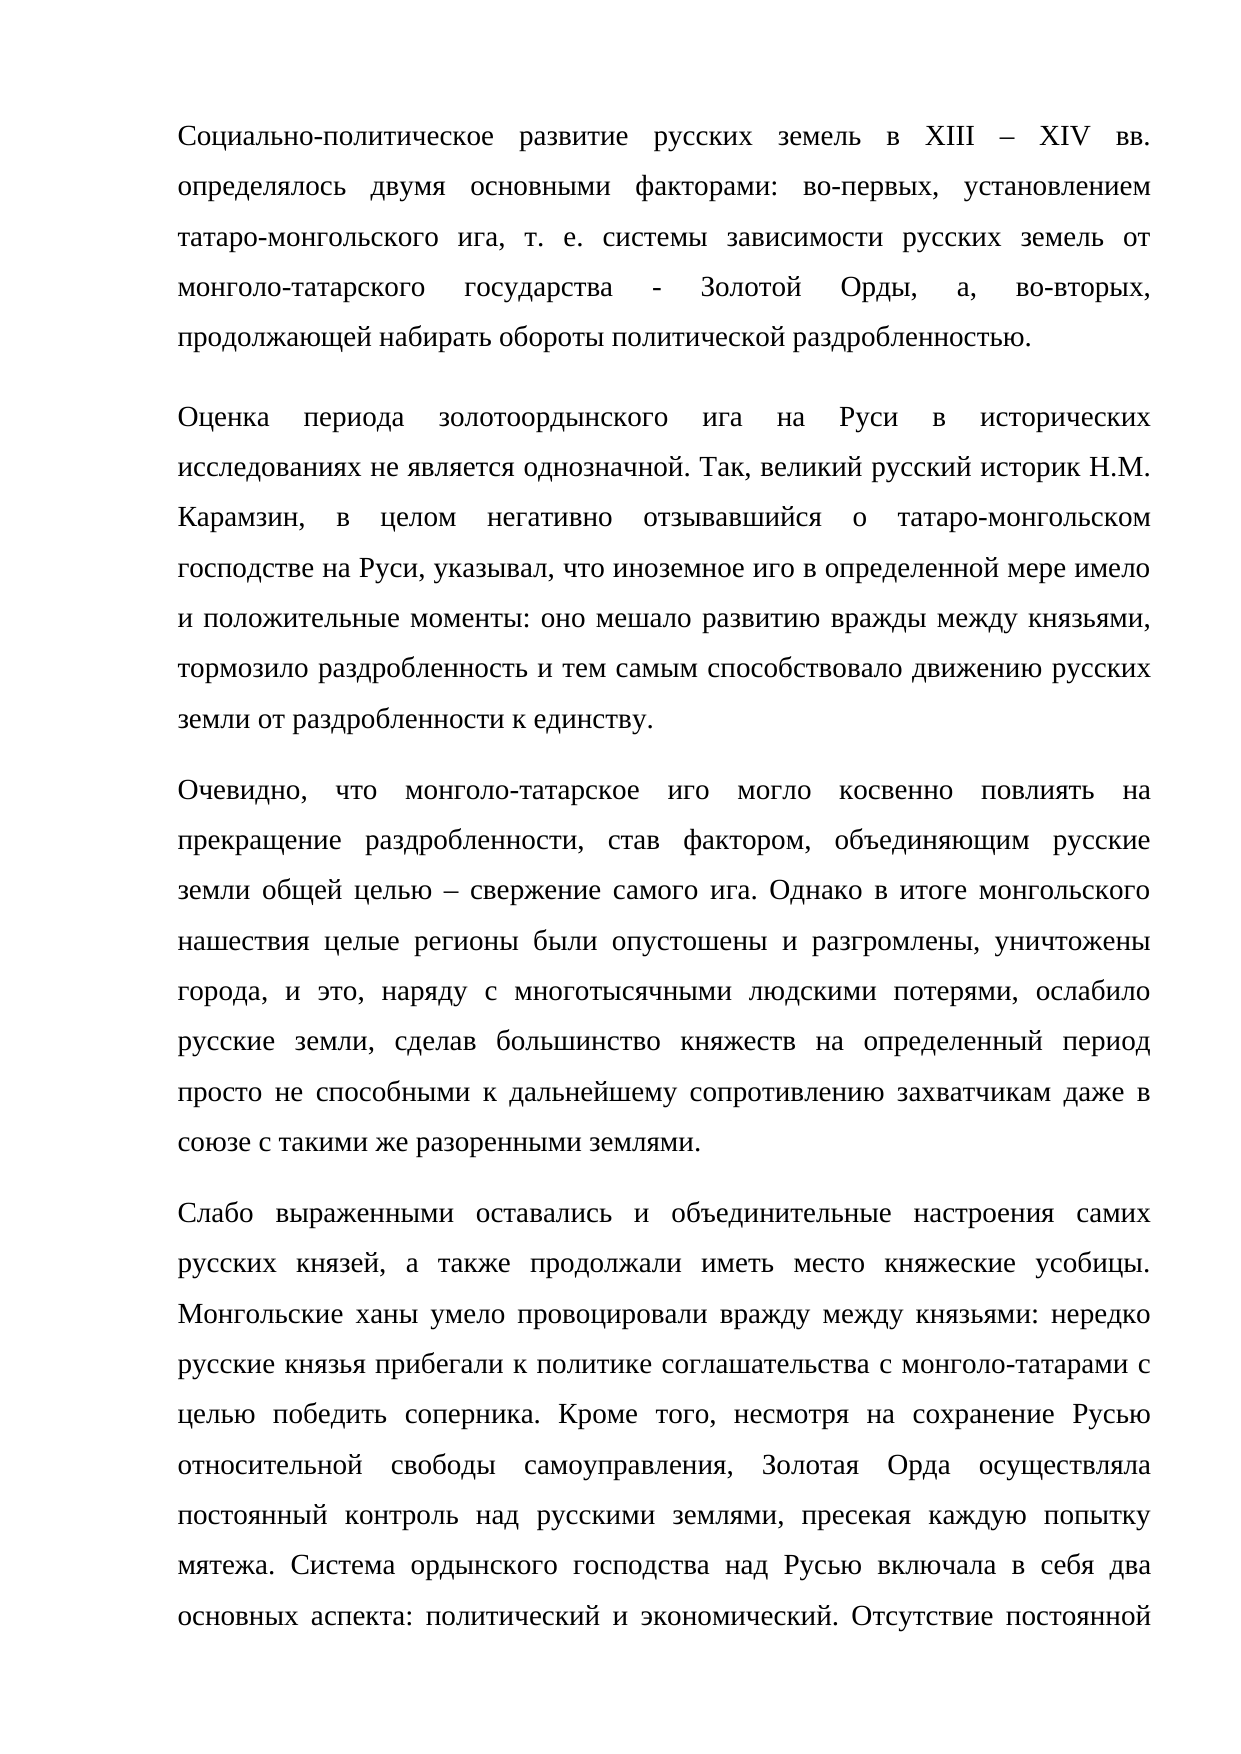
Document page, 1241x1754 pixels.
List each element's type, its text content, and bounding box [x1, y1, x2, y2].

text Оценка периода золотоордынского ига на Руси в исторических исследованиях не является однозначной. Так, великий русский историк Н.М. Карамзин, в целом негативно отзывавшийся о татаро-монгольском господстве на Руси, указывал, что иноземное иго в определенной мере имело и положительные моменты: оно мешало развитию вражды между князьями, тормозило раздробленность и тем самым способствовало движению русских земли от раздробленности к единству. [177, 399, 1152, 734]
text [177, 1195, 1152, 1631]
text Социально-политическое развитие русских земель в XIII – XIV вв. определялось двумя основными факторами: во-первых, установлением татаро-монгольского ига, т. е. системы зависимости русских земель от монголо-татарского государства - Золотой Орды, а, во-вторых, продолжающей набирать обороты политической раздробленностью. [177, 118, 1152, 353]
text Очевидно, что монголо-татарское иго могло косвенно повлиять на прекращение раздробленности, став фактором, объединяющим русские земли общей целью – свержение самого ига. Однако в итоге монгольского нашествия целые регионы были опустошены и разгромлены, уничтожены города, и это, наряду с многотысячными людскими потерями, ослабило русские земли, сделав большинство княжеств на определенный период просто не способными к дальнейшему сопротивлению захватчикам даже в союзе с такими же разоренными землями. [177, 772, 1152, 1158]
